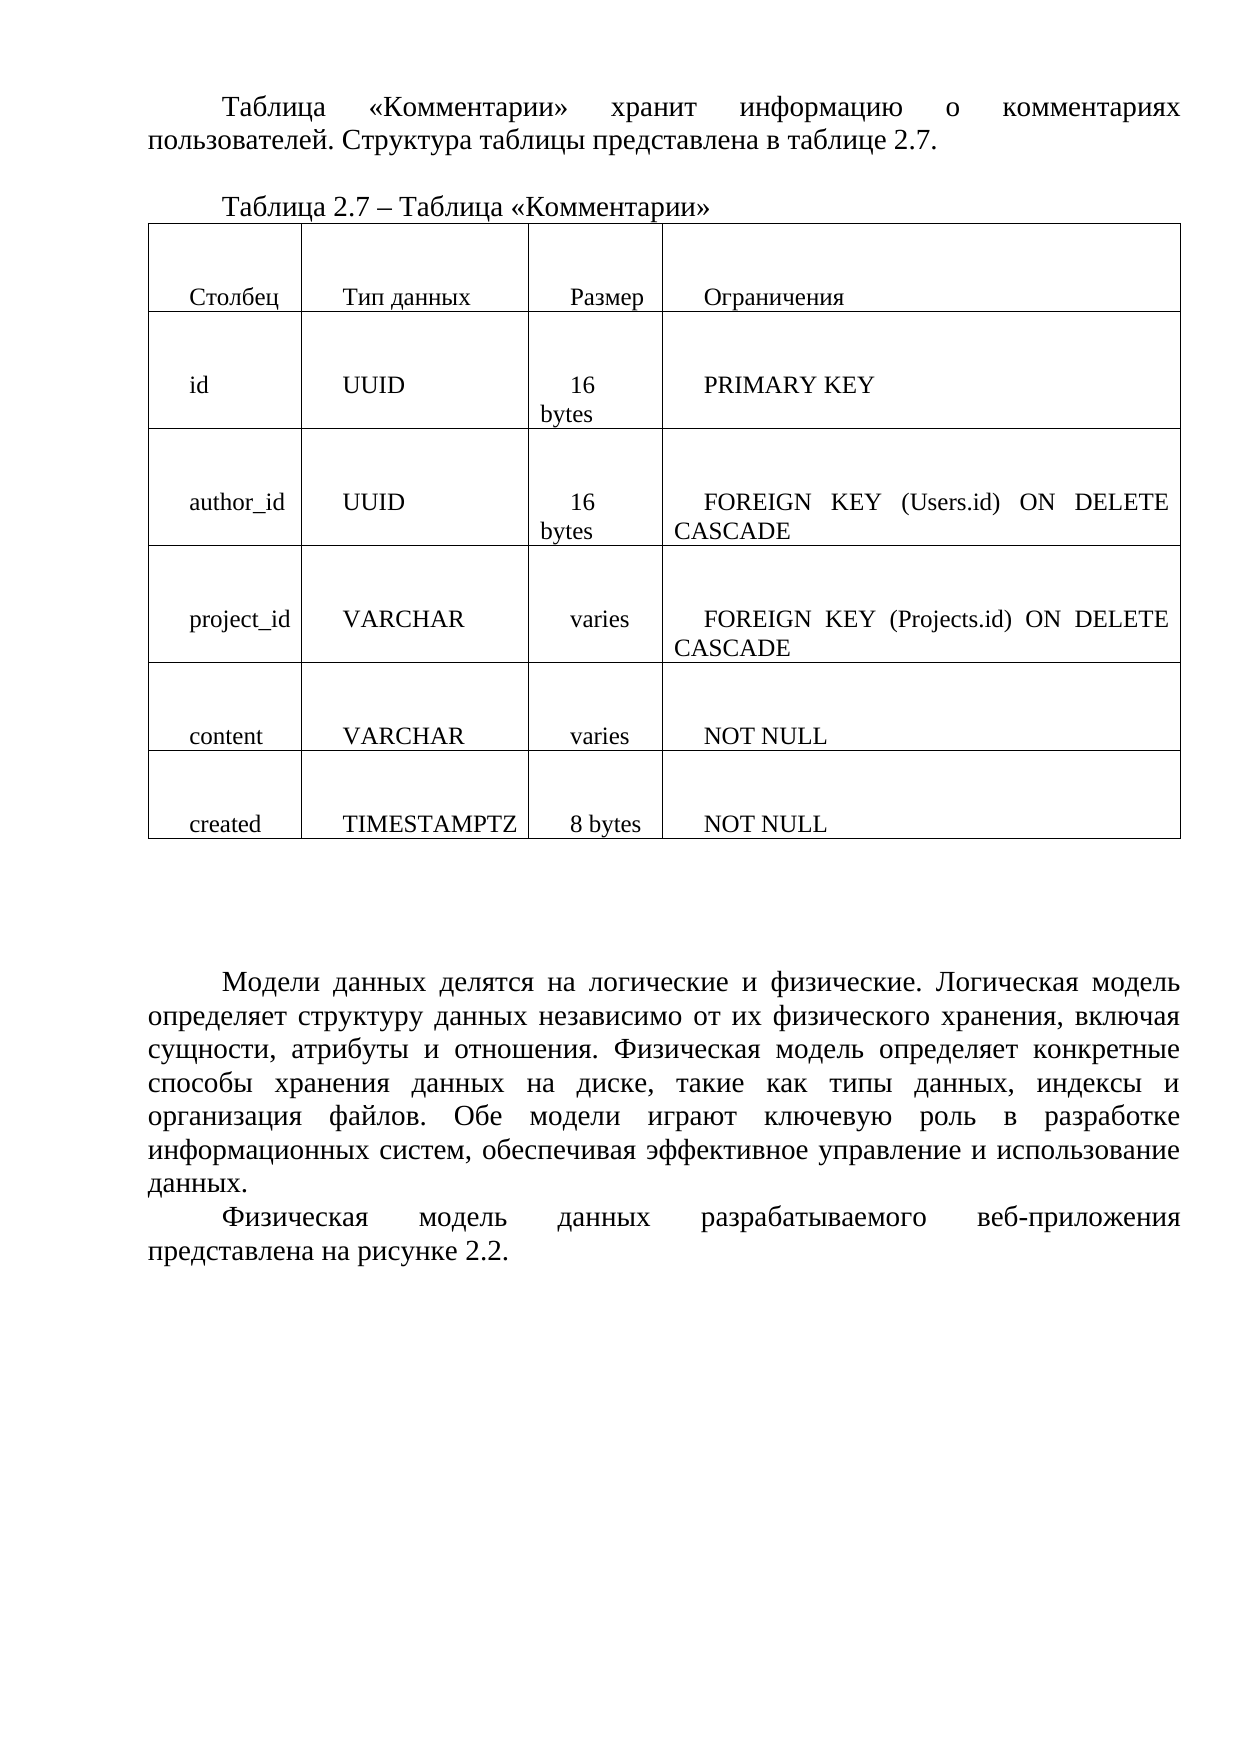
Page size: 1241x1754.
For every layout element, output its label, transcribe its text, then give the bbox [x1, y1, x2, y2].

table_cell UUID [302, 429, 528, 545]
table_cell content [149, 663, 301, 750]
table_cell project_id [149, 546, 301, 662]
table_cell VARCHAR [302, 546, 528, 662]
table_header Столбец [149, 224, 301, 311]
text Физическая модель данных разрабатываемого веб-приложения представлена на рисунке 2.2. [148, 1199, 1181, 1266]
table_cell 8 bytes [529, 751, 662, 838]
text Модели данных делятся на логические и физические. Логическая модель определяет структуру данных независимо от их физического хранения, включая сущности, атрибуты и отношения. Физическая модель определяет конкретные способы хранения данных на диске, такие как типы данных, индексы и организация файлов. Обе модели играют ключевую роль в разработке информационных систем, обеспечивая эффективное управление и использование данных. [148, 964, 1181, 1199]
text Таблица «Комментарии» хранит информацию о комментариях пользователей. Структура таблицы представлена в таблице 2.7. [148, 89, 1181, 156]
table_cell 16 bytes [529, 429, 662, 545]
table_cell PRIMARY KEY [663, 312, 1180, 428]
text Таблица 2.7 – Таблица «Комментарии» [148, 189, 1181, 223]
table_header Тип данных [302, 224, 528, 311]
table_cell NOT NULL [663, 751, 1180, 838]
table_header Размер [529, 224, 662, 311]
table_cell 16 bytes [529, 312, 662, 428]
table_cell id [149, 312, 301, 428]
table_cell varies [529, 663, 662, 750]
table_cell NOT NULL [663, 663, 1180, 750]
table_cell FOREIGN KEY (Users.id) ON DELETE CASCADE [663, 429, 1180, 545]
table_cell FOREIGN KEY (Projects.id) ON DELETE CASCADE [663, 546, 1180, 662]
table_cell TIMESTAMPTZ [302, 751, 528, 838]
table_cell created [149, 751, 301, 838]
table_cell author_id [149, 429, 301, 545]
table_cell UUID [302, 312, 528, 428]
table_header Ограничения [663, 224, 1180, 311]
table_cell VARCHAR [302, 663, 528, 750]
table_cell varies [529, 546, 662, 662]
